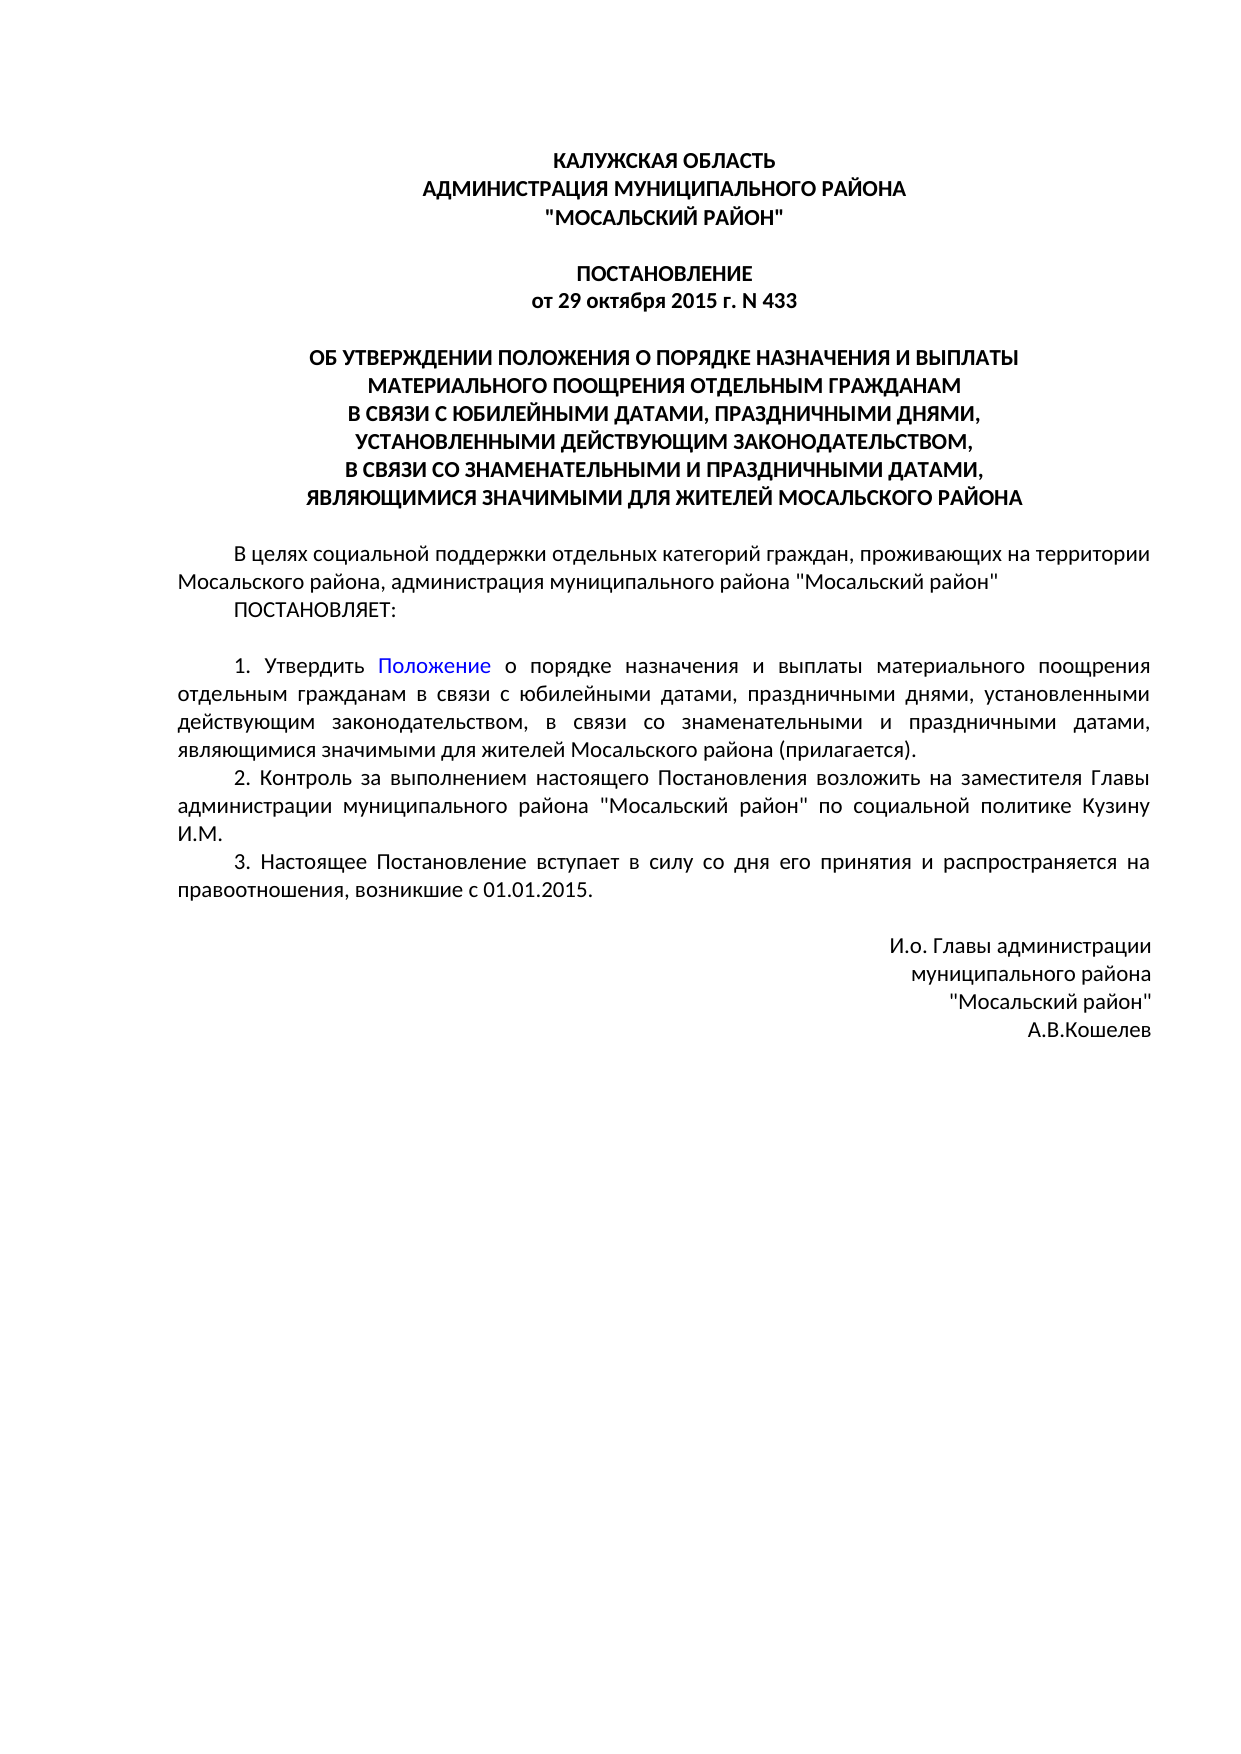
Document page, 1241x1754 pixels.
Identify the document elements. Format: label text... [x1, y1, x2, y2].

title от 29 октября 2015 г. N 433 [177, 287, 1152, 315]
title ЯВЛЯЮЩИМИСЯ ЗНАЧИМЫМИ ДЛЯ ЖИТЕЛЕЙ МОСАЛЬСКОГО РАЙОНА [177, 483, 1152, 511]
title АДМИНИСТРАЦИЯ МУНИЦИПАЛЬНОГО РАЙОНА [177, 174, 1152, 203]
text 3. Настоящее Постановление вступает в силу со дня его принятия и распространяется на правоотношения, возникшие с 01.01.2015. [177, 847, 1152, 903]
title В СВЯЗИ СО ЗНАМЕНАТЕЛЬНЫМИ И ПРАЗДНИЧНЫМИ ДАТАМИ, [177, 455, 1152, 483]
text муниципального района [177, 959, 1152, 987]
title ПОСТАНОВЛЕНИЕ [177, 259, 1152, 287]
title МАТЕРИАЛЬНОГО ПООЩРЕНИЯ ОТДЕЛЬНЫМ ГРАЖДАНАМ [177, 371, 1152, 399]
text 1. Утвердить Положение о порядке назначения и выплаты материального поощрения отдельным гражданам в связи с юбилейными датами, праздничными днями, установленными действующим законодательством, в связи со знаменательными и праздничными датами, являющимися значимыми для жителей Мосальского района (прилагается). [177, 651, 1152, 763]
title УСТАНОВЛЕННЫМИ ДЕЙСТВУЮЩИМ ЗАКОНОДАТЕЛЬСТВОМ, [177, 427, 1152, 455]
text "Мосальский район" [177, 987, 1152, 1015]
text И.о. Главы администрации [177, 931, 1152, 959]
title В СВЯЗИ С ЮБИЛЕЙНЫМИ ДАТАМИ, ПРАЗДНИЧНЫМИ ДНЯМИ, [177, 399, 1152, 427]
title "МОСАЛЬСКИЙ РАЙОН" [177, 203, 1152, 231]
text 2. Контроль за выполнением настоящего Постановления возложить на заместителя Главы администрации муниципального района "Мосальский район" по социальной политике Кузину И.М. [177, 763, 1152, 847]
text ПОСТАНОВЛЯЕТ: [177, 595, 1152, 623]
text В целях социальной поддержки отдельных категорий граждан, проживающих на территории Мосальского района, администрация муниципального района "Мосальский район" [177, 539, 1152, 595]
title ОБ УТВЕРЖДЕНИИ ПОЛОЖЕНИЯ О ПОРЯДКЕ НАЗНАЧЕНИЯ И ВЫПЛАТЫ [177, 343, 1152, 371]
title КАЛУЖСКАЯ ОБЛАСТЬ [177, 147, 1152, 174]
text А.В.Кошелев [177, 1015, 1152, 1043]
